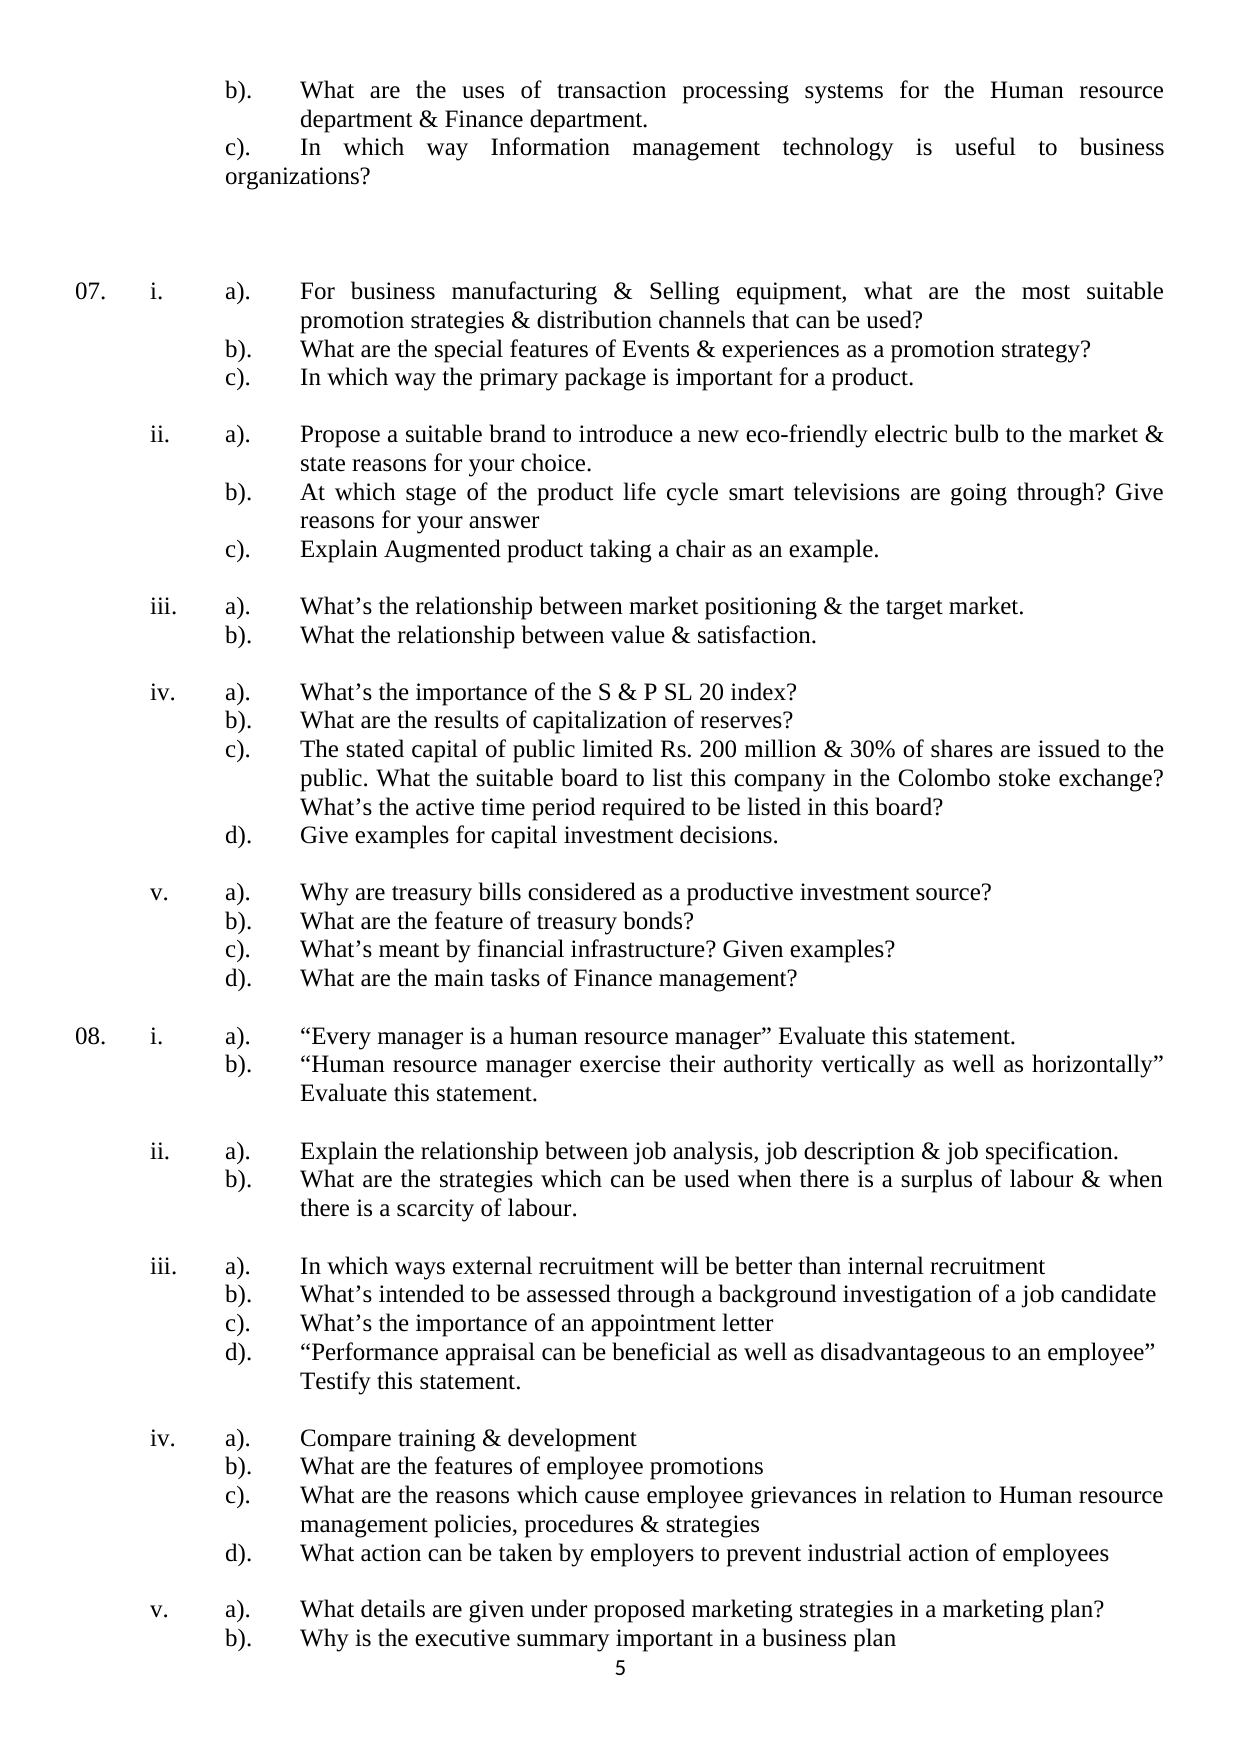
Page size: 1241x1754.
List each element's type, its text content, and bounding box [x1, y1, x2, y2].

text ii. a). Explain the relationship between job analysis, job description & job specification. [75, 1136, 1165, 1164]
text iv. a). What’s the importance of the S & P SL 20 index? [75, 677, 1165, 705]
text b). At which stage of the product life cycle smart televisions are going through? Give reasons for your answer [75, 477, 1165, 534]
text b). What are the feature of treasury bonds? [150, 906, 1165, 934]
text b). What are the strategies which can be used when there is a surplus of labour & when there is a scarcity of labour. [75, 1164, 1165, 1222]
text c). In which way Information management technology is useful to business organizations? [150, 132, 1165, 190]
text d). “Performance appraisal can be beneficial as well as disadvantageous to an employee” [75, 1337, 1165, 1366]
text d). Give examples for capital investment decisions. [75, 820, 1165, 849]
text ii. a). Propose a suitable brand to introduce a new eco-friendly electric bulb to the market & state reasons for your choice. [75, 419, 1165, 477]
text c). Explain Augmented product taking a chair as an example. [75, 534, 1165, 563]
text 08. i. a). “Every manager is a human resource manager” Evaluate this statement. [75, 1021, 1165, 1049]
text d). What are the main tasks of Finance management? [150, 963, 1165, 992]
text b). Why is the executive summary important in a business plan [75, 1623, 1165, 1652]
text b). What are the features of employee promotions [75, 1451, 1165, 1480]
text c). What’s the importance of an appointment letter [75, 1308, 1165, 1337]
text b). What are the results of capitalization of reserves? [75, 705, 1165, 734]
text Testify this statement. [75, 1366, 1165, 1394]
text b). “Human resource manager exercise their authority vertically as well as horizontally” Evaluate this statement. [75, 1049, 1165, 1107]
text v. a). Why are treasury bills considered as a productive investment source? [75, 877, 1165, 906]
text b). What the relationship between value & satisfaction. [75, 620, 1165, 648]
text c). What are the reasons which cause employee grievances in relation to Human resource management policies, procedures & strategies [75, 1480, 1165, 1538]
text d). What action can be taken by employers to prevent industrial action of employees [75, 1538, 1165, 1566]
text 07. i. a). For business manufacturing & Selling equipment, what are the most suitable promotion strategies & distribution channels that can be used? [75, 276, 1165, 334]
text b). What are the special features of Events & experiences as a promotion strategy? [75, 334, 1165, 362]
text iii. a). What’s the relationship between market positioning & the target market. [75, 591, 1165, 620]
text c). In which way the primary package is important for a product. [75, 362, 1165, 391]
text c). What’s meant by financial infrastructure? Given examples? [150, 934, 1165, 963]
text v. a). What details are given under proposed marketing strategies in a marketing plan? [75, 1594, 1165, 1623]
text c). The stated capital of public limited Rs. 200 million & 30% of shares are issued to the public. What the suitable board to list this company in the Colombo stoke exchange? What’s the active time period required to be listed in this board? [75, 734, 1165, 820]
text iv. a). Compare training & development [75, 1423, 1165, 1451]
text iii. a). In which ways external recruitment will be better than internal recruitment [75, 1251, 1165, 1279]
text b). What are the uses of transaction processing systems for the Human resource department & Finance department. [150, 75, 1165, 132]
text b). What’s intended to be assessed through a background investigation of a job candidate [75, 1279, 1165, 1308]
